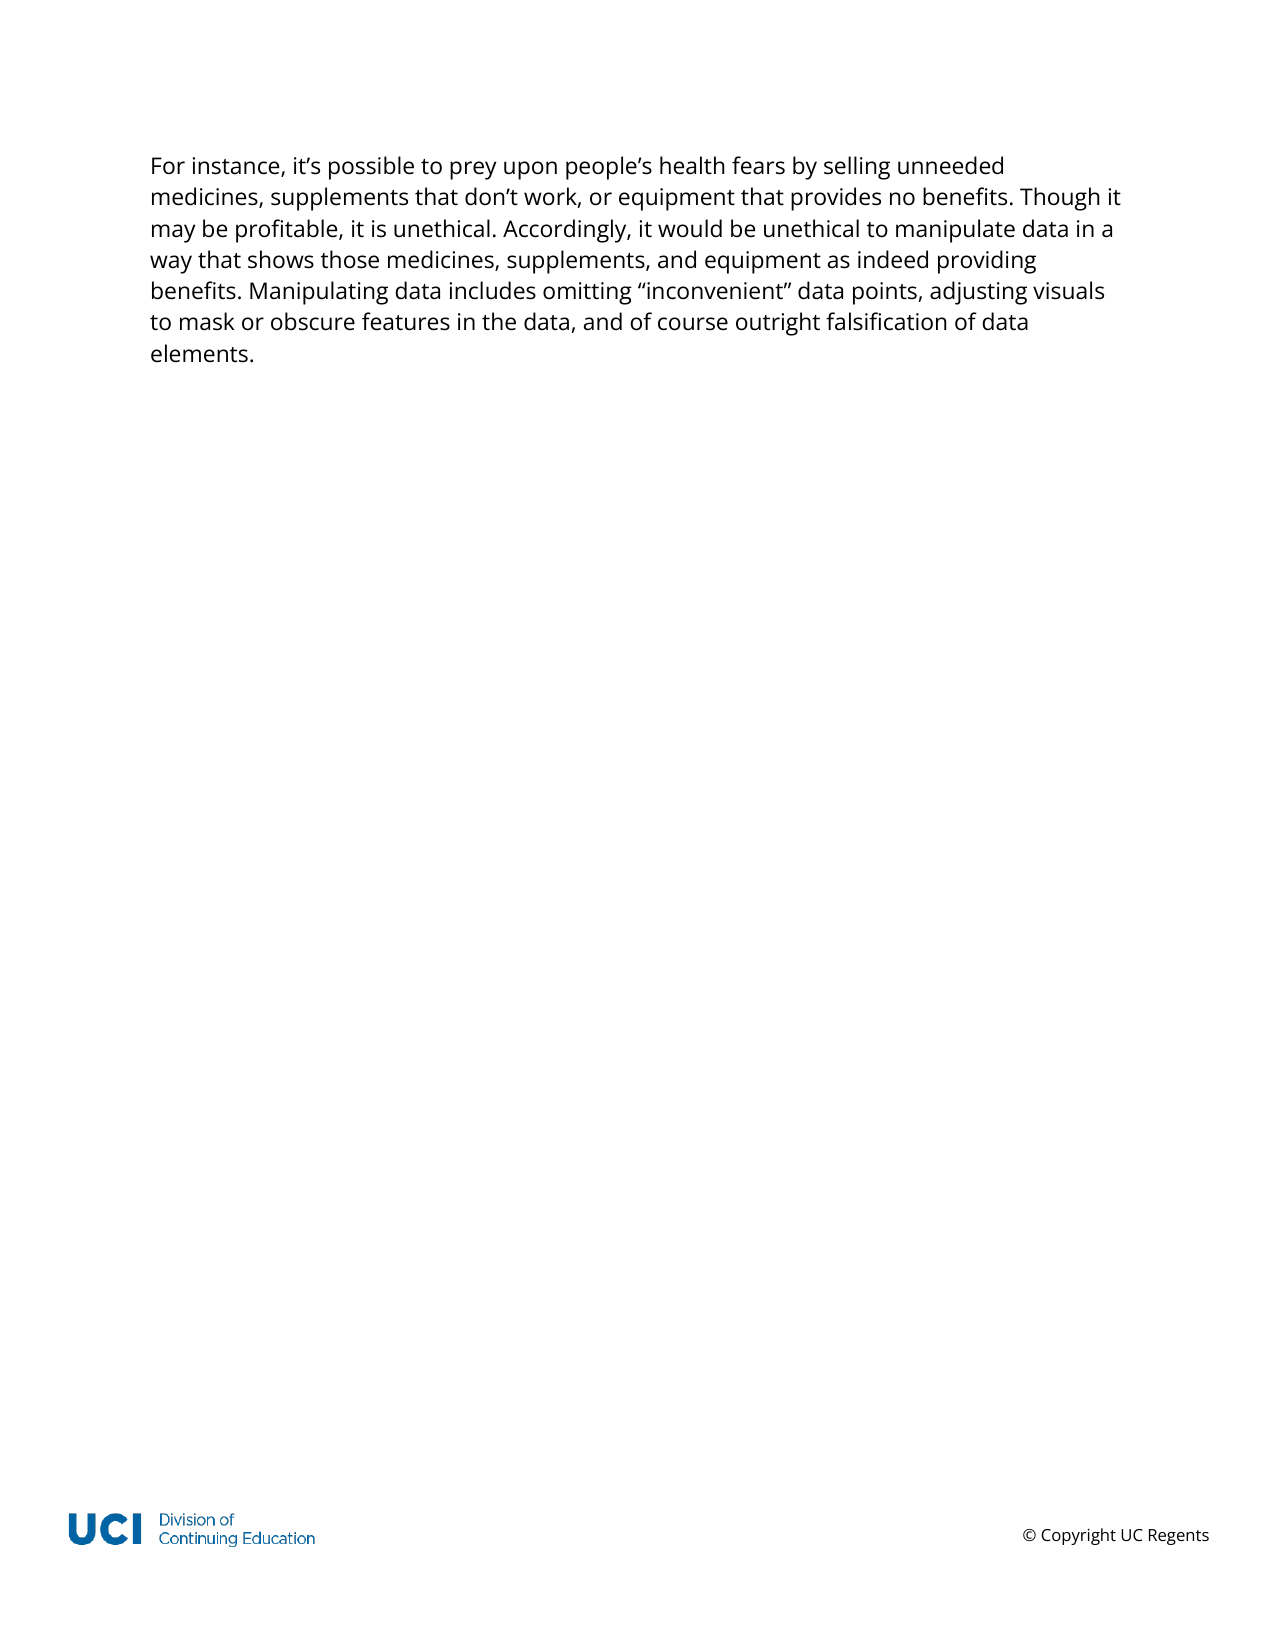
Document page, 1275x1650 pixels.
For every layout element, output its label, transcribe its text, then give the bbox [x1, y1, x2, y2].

picture [68, 1512, 317, 1547]
text For instance, it’s possible to prey upon people’s health fears by selling unneeded medicines, supplements that don’t work, or equipment that provides no benefits. Though it may be profitable, it is unethical. Accordingly, it would be unethical to manipulate data in a way that shows those medicines, supplements, and equipment as indeed providing benefits. Manipulating data includes omitting “inconvenient” data points, adjusting visuals to mask or obscure features in the data, and of course outright falsification of data elements. [150, 150, 1125, 369]
